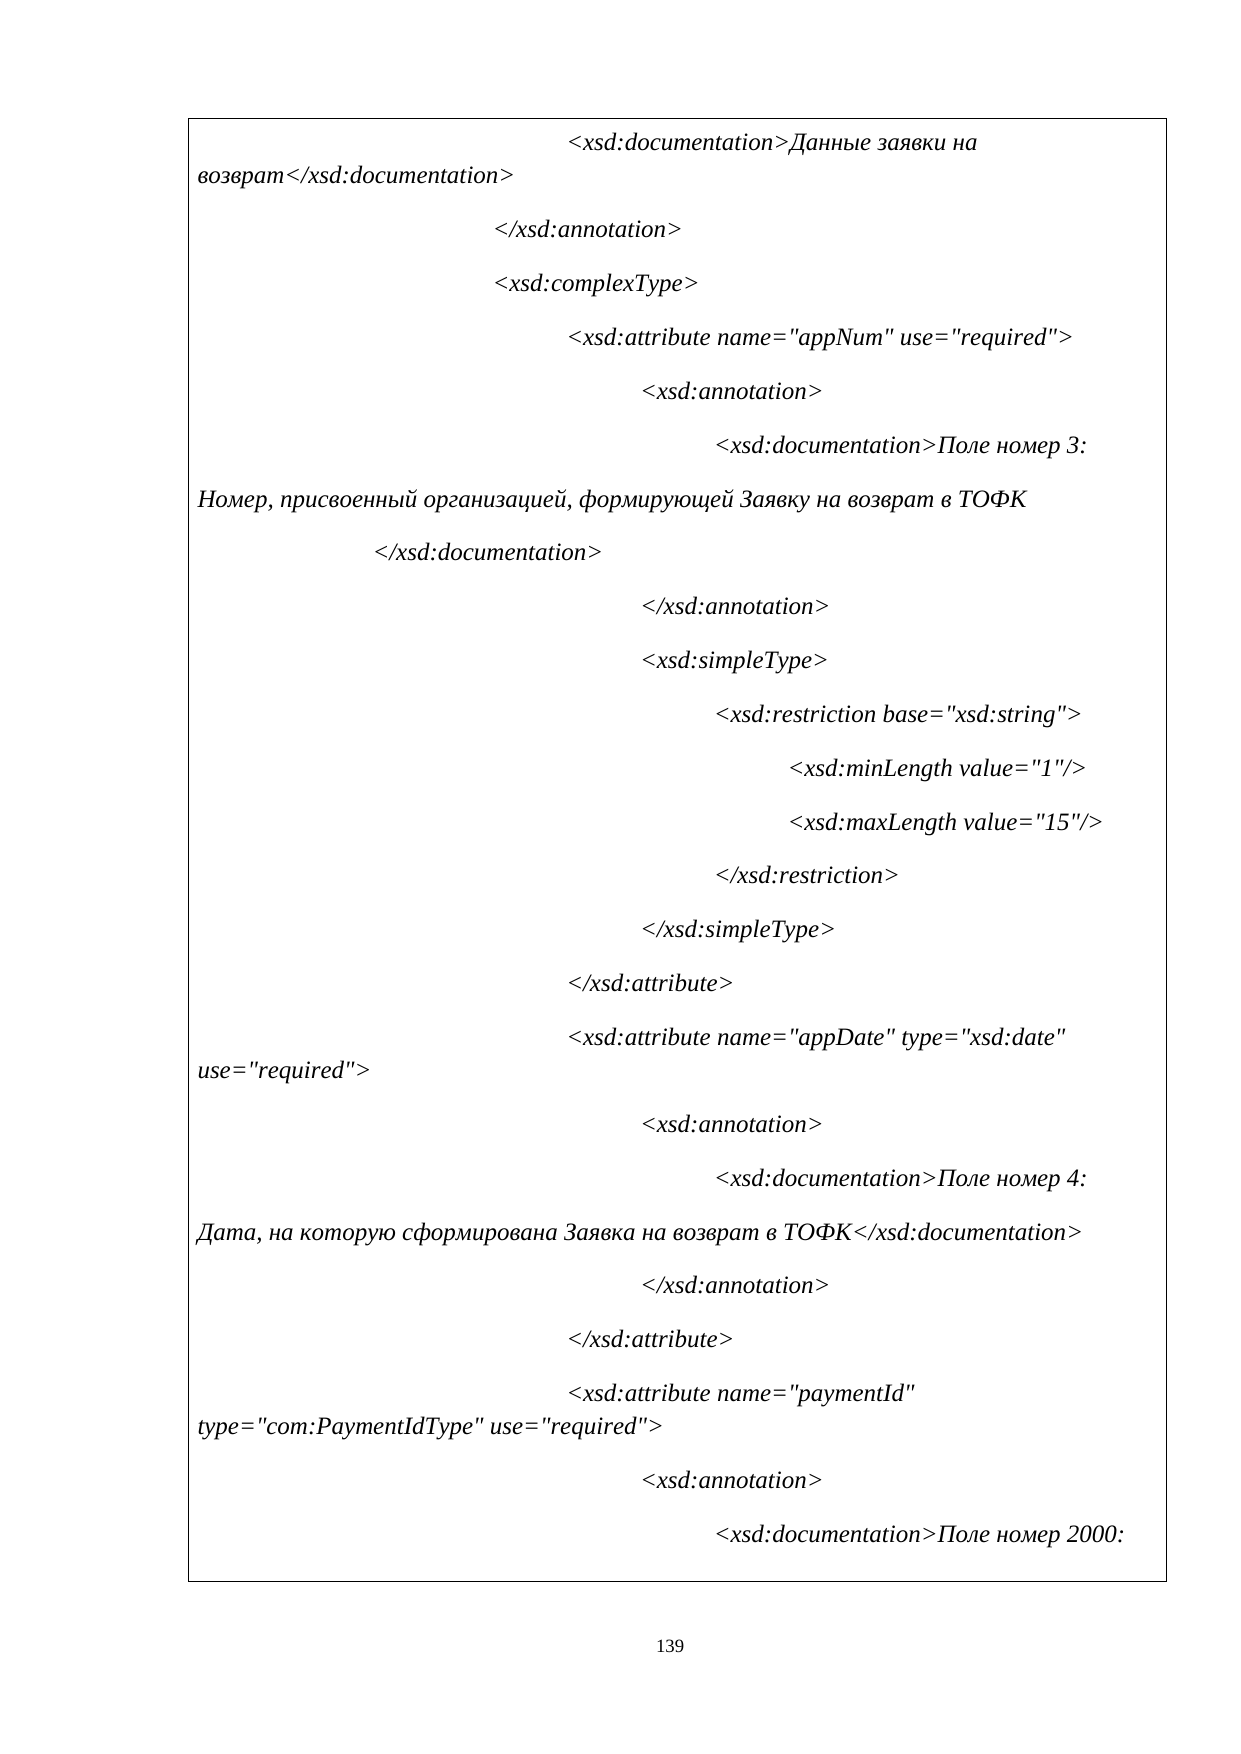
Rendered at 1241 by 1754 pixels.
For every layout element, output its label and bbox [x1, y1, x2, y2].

table_header [189, 119, 1166, 1581]
